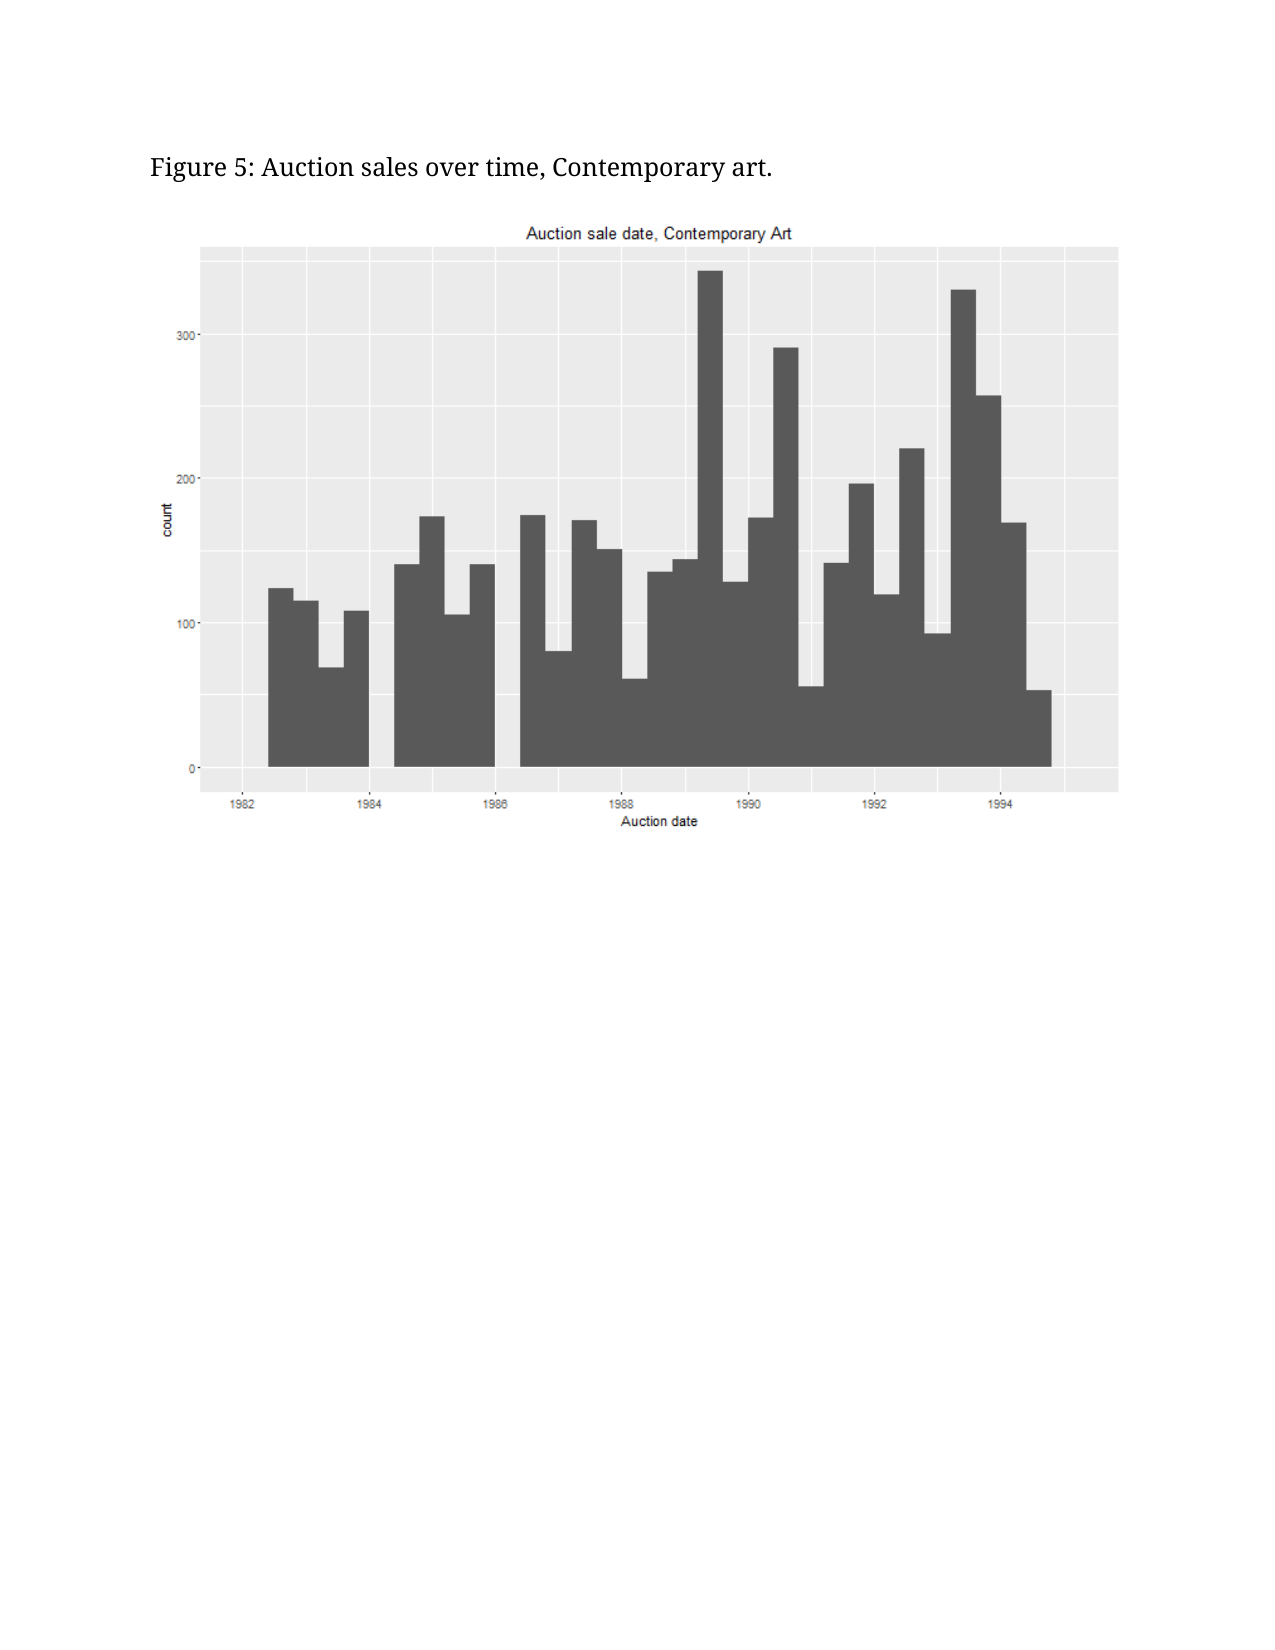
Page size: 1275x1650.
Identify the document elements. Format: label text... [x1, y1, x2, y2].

picture [150, 218, 1125, 835]
text Figure 5: Auction sales over time, Contemporary art. [150, 150, 1125, 184]
